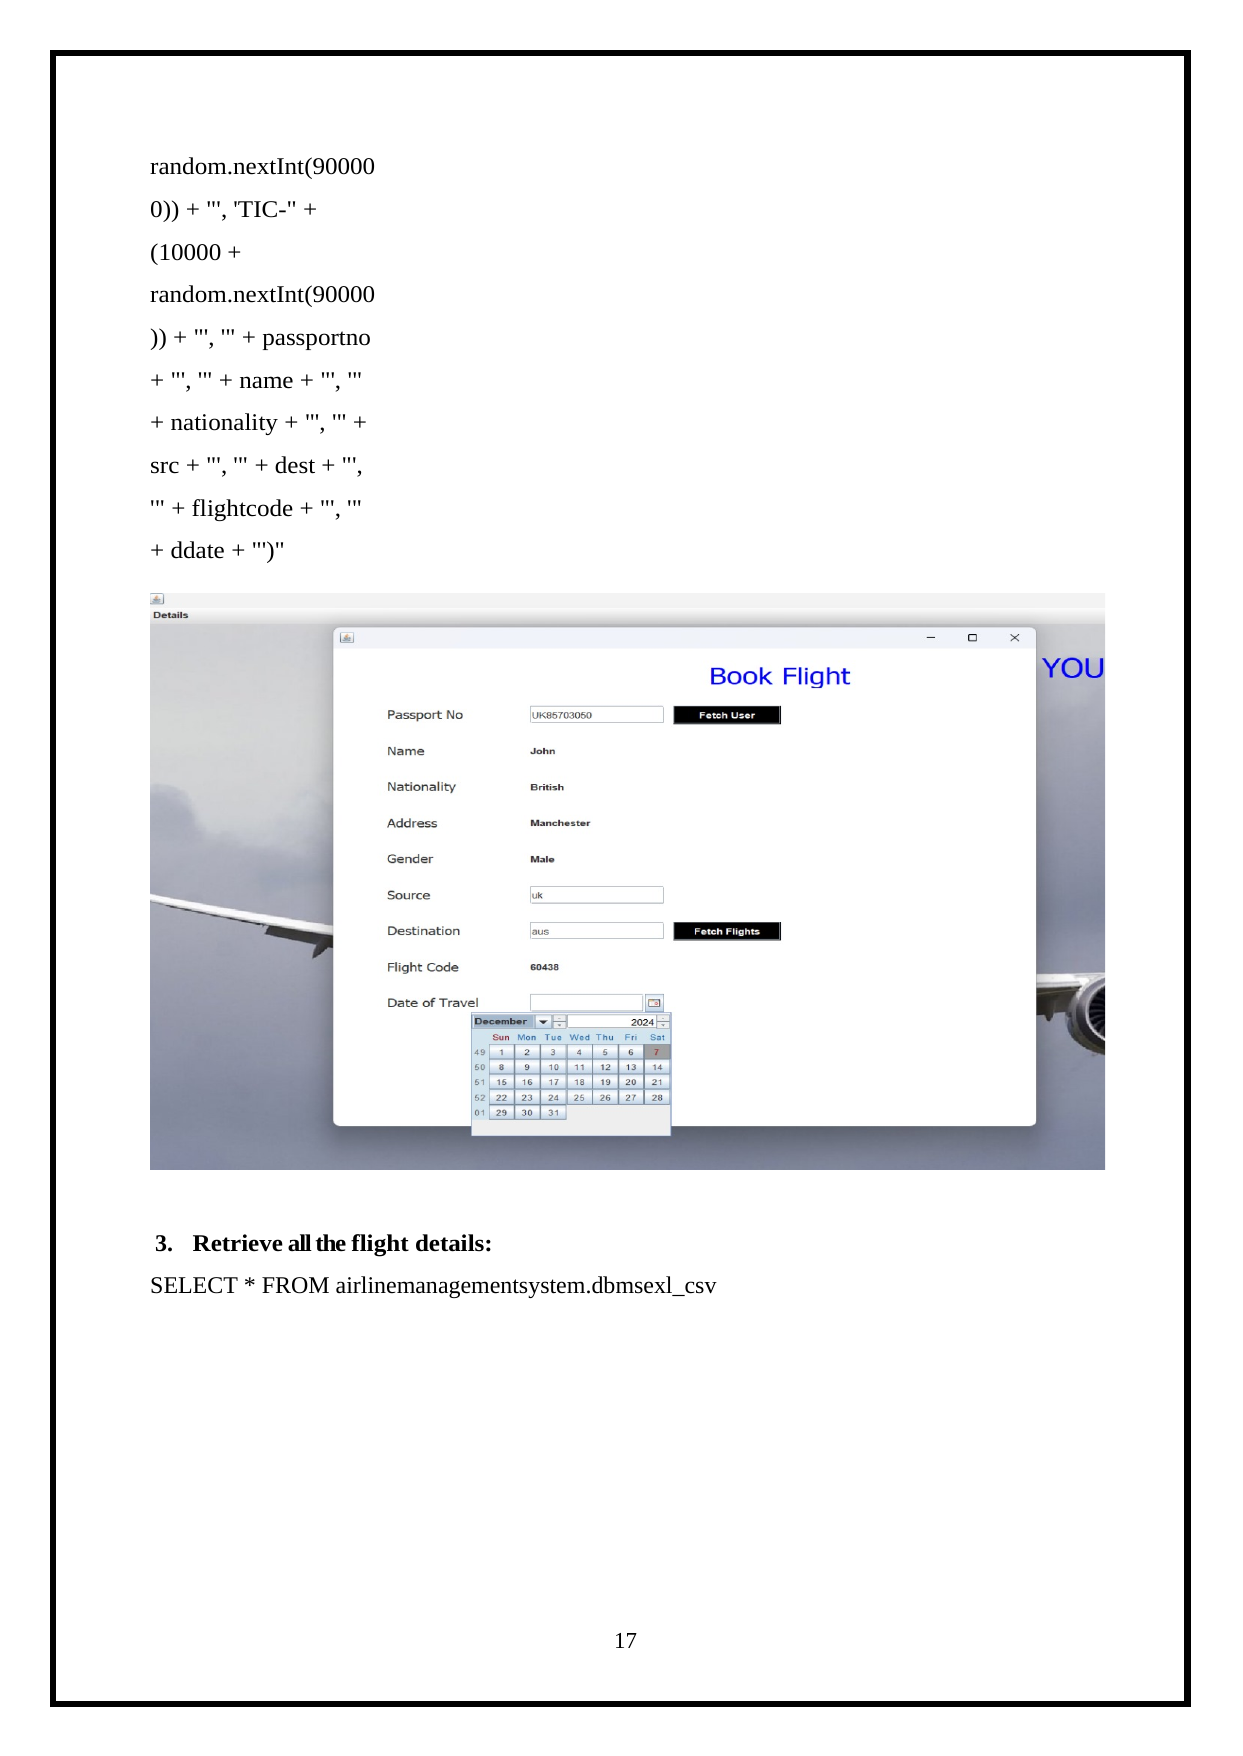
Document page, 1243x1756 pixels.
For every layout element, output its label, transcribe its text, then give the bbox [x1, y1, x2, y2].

text SELECT * FROM airlinemanagementsystem.dbmsexl_csv [150, 1271, 1184, 1299]
subtitle Retrieve all the flight details: [155, 1229, 1184, 1257]
picture [150, 593, 1106, 1170]
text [150, 152, 381, 564]
